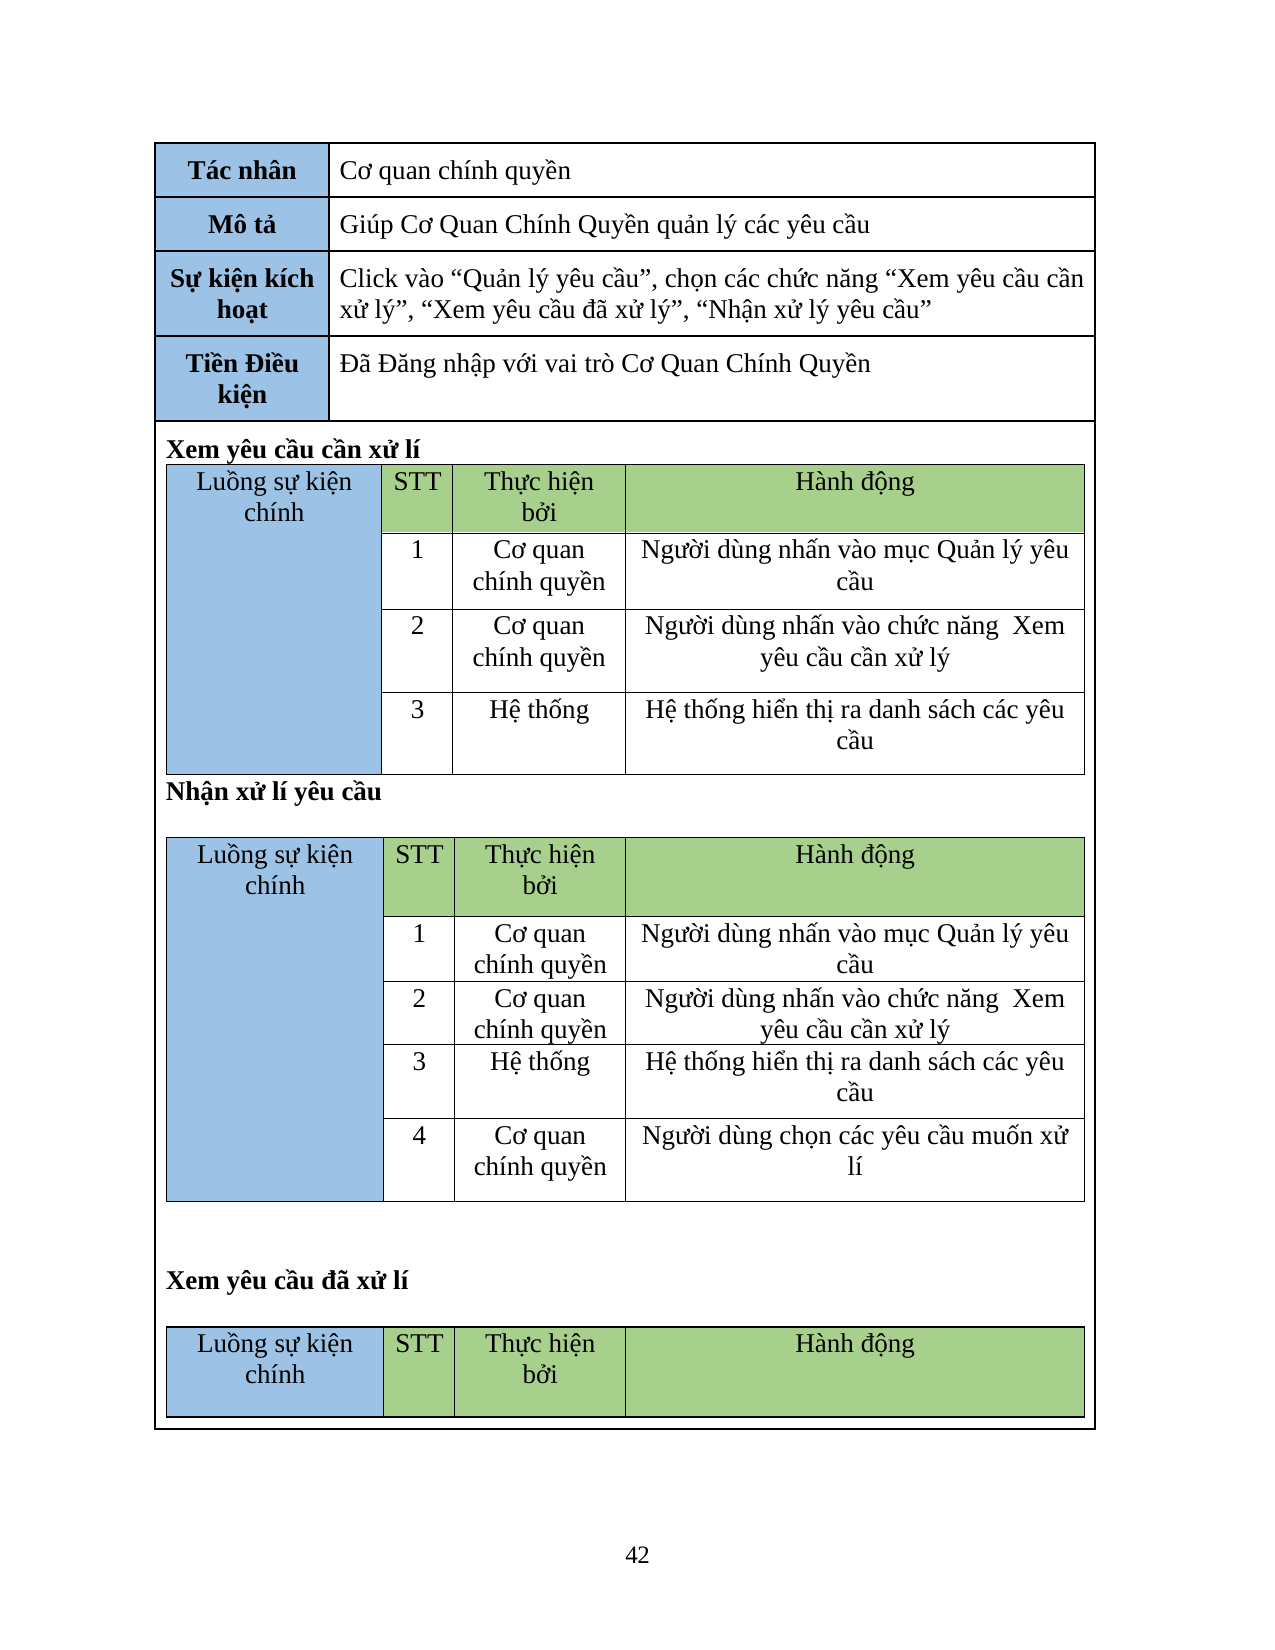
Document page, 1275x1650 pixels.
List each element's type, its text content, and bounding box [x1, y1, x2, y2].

table_cell Đã Đăng nhập với vai trò Cơ Quan Chính Quyền [330, 337, 1094, 420]
table_cell Mô tả [156, 198, 328, 250]
table_cell Giúp Cơ Quan Chính Quyền quản lý các yêu cầu [330, 198, 1094, 250]
table_cell Tiền Điều kiện [156, 337, 328, 420]
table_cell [156, 422, 1094, 1428]
table_cell Click vào “Quản lý yêu cầu”, chọn các chức năng “Xem yêu cầu cần xử lý”, “Xem yêu cầu đã xử lý”, “Nhận xử lý yêu cầu” [330, 252, 1094, 335]
table_cell Tác nhân [156, 144, 328, 196]
table_cell Sự kiện kích hoạt [156, 252, 328, 335]
table_cell Cơ quan chính quyền [330, 144, 1094, 196]
